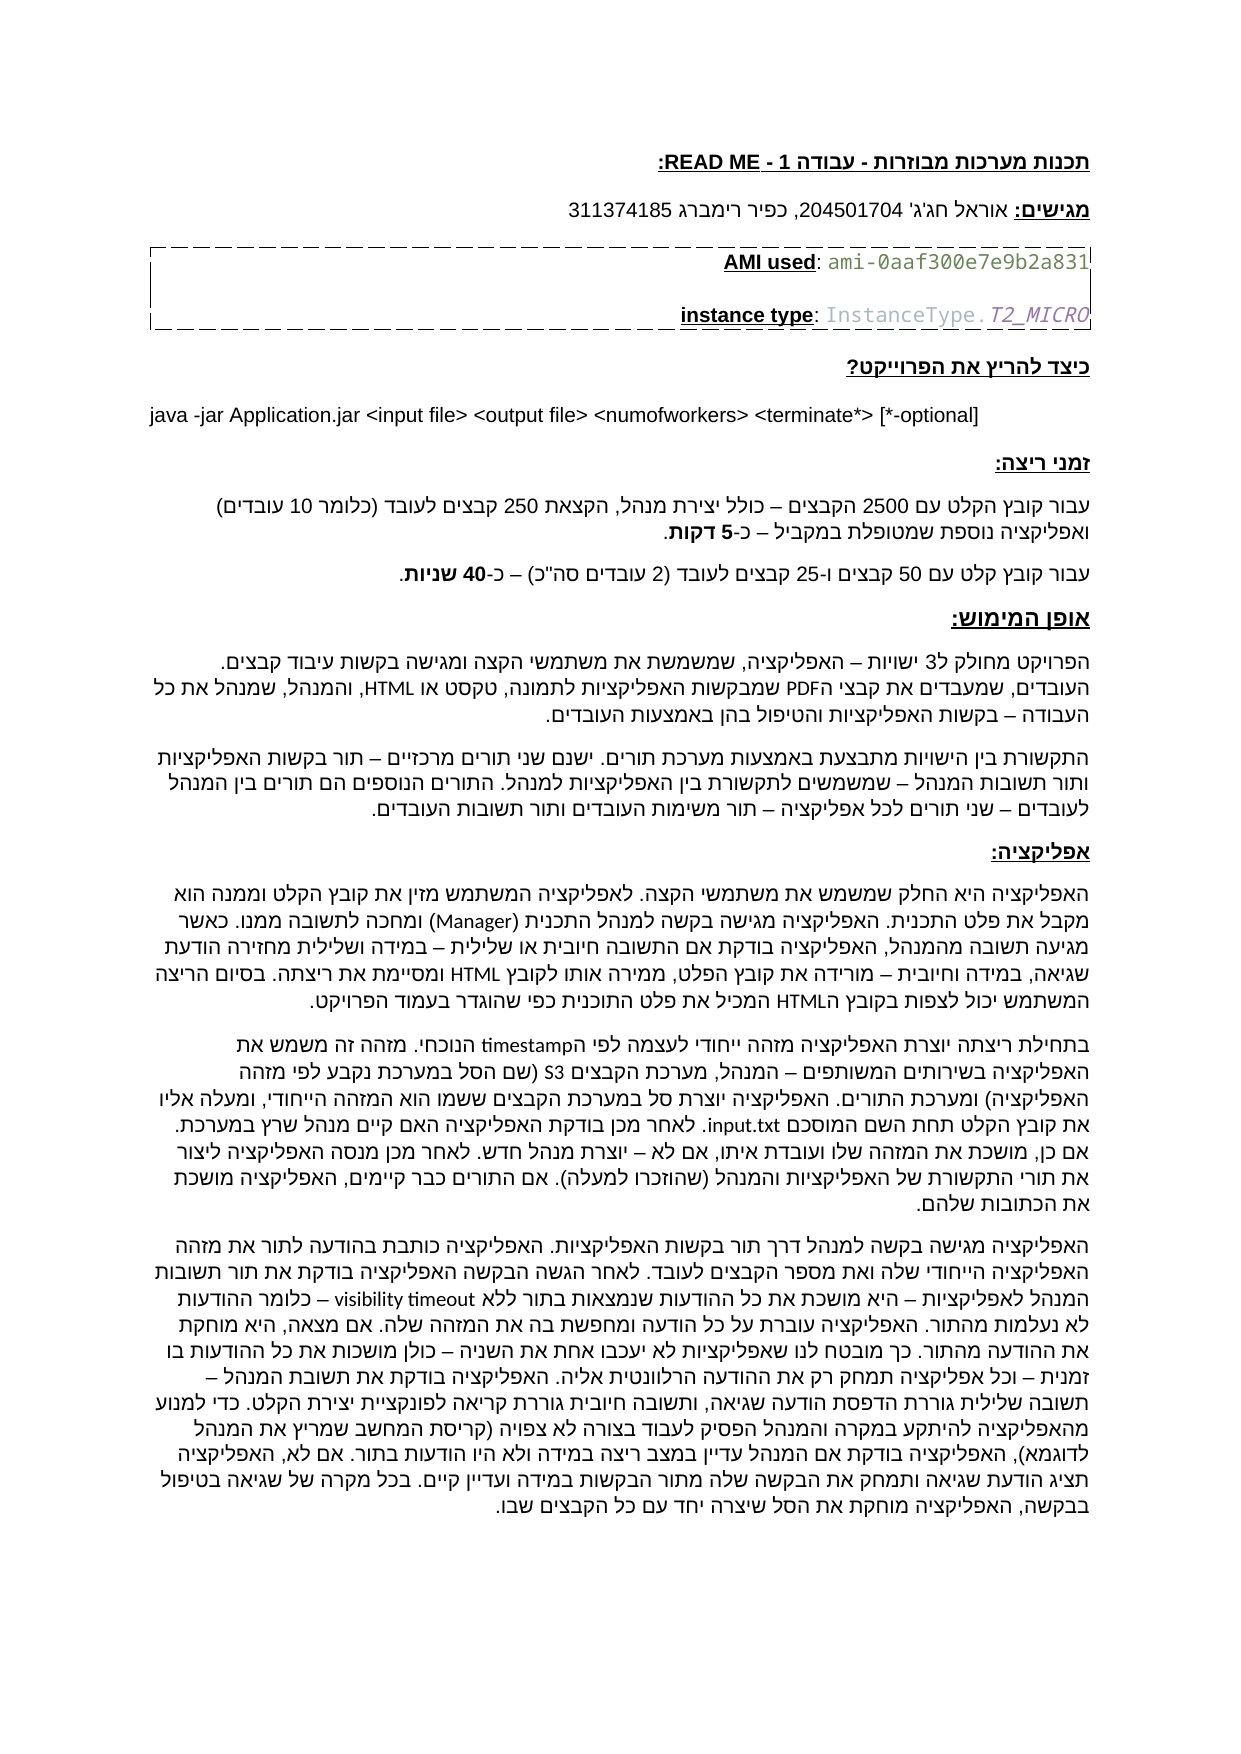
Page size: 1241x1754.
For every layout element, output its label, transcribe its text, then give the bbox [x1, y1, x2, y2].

text עבור קובץ הקלט עם 2500 הקבצים – כולל יצירת מנהל, הקצאת 250 קבצים לעובד (כלומר 10 עובדים) ואפליקציה נוספת שמטופלת במקביל – כ-5 דקות. [150, 494, 1090, 543]
text האפליקציה היא החלק שמשמש את משתמשי הקצה. לאפליקציה המשתמש מזין את קובץ הקלט וממנה הוא מקבל את פלט התכנית. האפליקציה מגישה בקשה למנהל התכנית (Manager) ומחכה לתשובה ממנו. כאשר מגיעה תשובה מהמנהל, האפליקציה בודקת אם התשובה חיובית או שלילית – במידה ושלילית מחזירה הודעת שגיאה, במידה וחיובית – מורידה את קובץ הפלט, ממירה אותו לקובץ HTML ומסיימת את ריצתה. בסיום הריצה המשתמש יכול לצפות בקובץ הHTML המכיל את פלט התוכנית כפי שהוגדר בעמוד הפרויקט. [150, 882, 1090, 1014]
text מגישים: אוראל חג'ג' 204501704, כפיר רימברג 311374185 [150, 198, 1090, 222]
text התקשורת בין הישויות מתבצעת באמצעות מערכת תורים. ישנם שני תורים מרכזיים – תור בקשות האפליקציות ותור תשובות המנהל – שמשמשים לתקשורת בין האפליקציות למנהל. התורים הנוספים הם תורים בין המנהל לעובדים – שני תורים לכל אפליקציה – תור משימות העובדים ותור תשובות העובדים. [150, 745, 1090, 821]
text עבור קובץ קלט עם 50 קבצים ו-25 קבצים לעובד (2 עובדים סה"כ) – כ-40 שניות. [150, 562, 1090, 586]
text AMI used: ami-0aaf300e7e9b2a831 [149, 247, 1091, 276]
text כיצד להריץ את הפרוייקט? [150, 354, 1090, 378]
text instance type: InstanceType.T2_MICRO [149, 300, 1091, 329]
text האפליקציה מגישה בקשה למנהל דרך תור בקשות האפליקציות. האפליקציה כותבת בהודעה לתור את מזהה האפליקציה הייחודי שלה ואת מספר הקבצים לעובד. לאחר הגשה הבקשה האפליקציה בודקת את תור תשובות המנהל לאפליקציות – היא מושכת את כל ההודעות שנמצאות בתור ללא visibility timeout – כלומר ההודעות לא נעלמות מהתור. האפליקציה עוברת על כל הודעה ומחפשת בה את המזהה שלה. אם מצאה, היא מוחקת את ההודעה מהתור. כך מובטח לנו שאפליקציות לא יעכבו אחת את השניה – כולן מושכות את כל ההודעות בו זמנית – וכל אפליקציה תמחק רק את ההודעה הרלוונטית אליה. האפליקציה בודקת את תשובת המנהל – תשובה שלילית גוררת הדפסת הודעה שגיאה, ותשובה חיובית גוררת קריאה לפונקציית יצירת הקלט. כדי למנוע מהאפליקציה להיתקע במקרה והמנהל הפסיק לעבוד בצורה לא צפויה (קריסת המחשב שמריץ את המנהל לדוגמא), האפליקציה בודקת אם המנהל עדיין במצב ריצה במידה ולא היו הודעות בתור. אם לא, האפליקציה תציג הודעת שגיאה ותמחק את הבקשה שלה מתור הבקשות במידה ועדיין קיים. בכל מקרה של שגיאה בטיפול בבקשה, האפליקציה מוחקת את הסל שיצרה יחד עם כל הקבצים שבו. [150, 1234, 1090, 1518]
text הפרויקט מחולק ל3 ישויות – האפליקציה, שמשמשת את משתמשי הקצה ומגישה בקשות עיבוד קבצים. העובדים, שמעבדים את קבצי הPDF שמבקשות האפליקציות לתמונה, טקסט או HTML, והמנהל, שמנהל את כל העבודה – בקשות האפליקציות והטיפול בהן באמצעות העובדים. [150, 650, 1090, 727]
text אפליקציה: [150, 839, 1090, 863]
text זמני ריצה: [150, 451, 1090, 475]
text אופן המימוש: [150, 604, 1090, 631]
text בתחילת ריצתה יוצרת האפליקציה מזהה ייחודי לעצמה לפי הtimestamp הנוכחי. מזהה זה משמש את האפליקציה בשירותים המשותפים – המנהל, מערכת הקבצים S3 (שם הסל במערכת נקבע לפי מזהה האפליקציה) ומערכת התורים. האפליקציה יוצרת סל במערכת הקבצים ששמו הוא המזהה הייחודי, ומעלה אליו את קובץ הקלט תחת השם המוסכם input.txt. לאחר מכן בודקת האפליקציה האם קיים מנהל שרץ במערכת. אם כן, מושכת את המזהה שלו ועובדת איתו, אם לא – יוצרת מנהל חדש. לאחר מכן מנסה האפליקציה ליצור את תורי התקשורת של האפליקציות והמנהל (שהוזכרו למעלה). אם התורים כבר קיימים, האפליקציה מושכת את הכתובות שלהם. [150, 1032, 1090, 1216]
text תכנות מערכות מבוזרות - עבודה 1 - READ ME: [150, 150, 1090, 174]
text java -jar Application.jar <input file> <output file> <numofworkers> <terminate*> [*-optional] [150, 403, 1090, 427]
